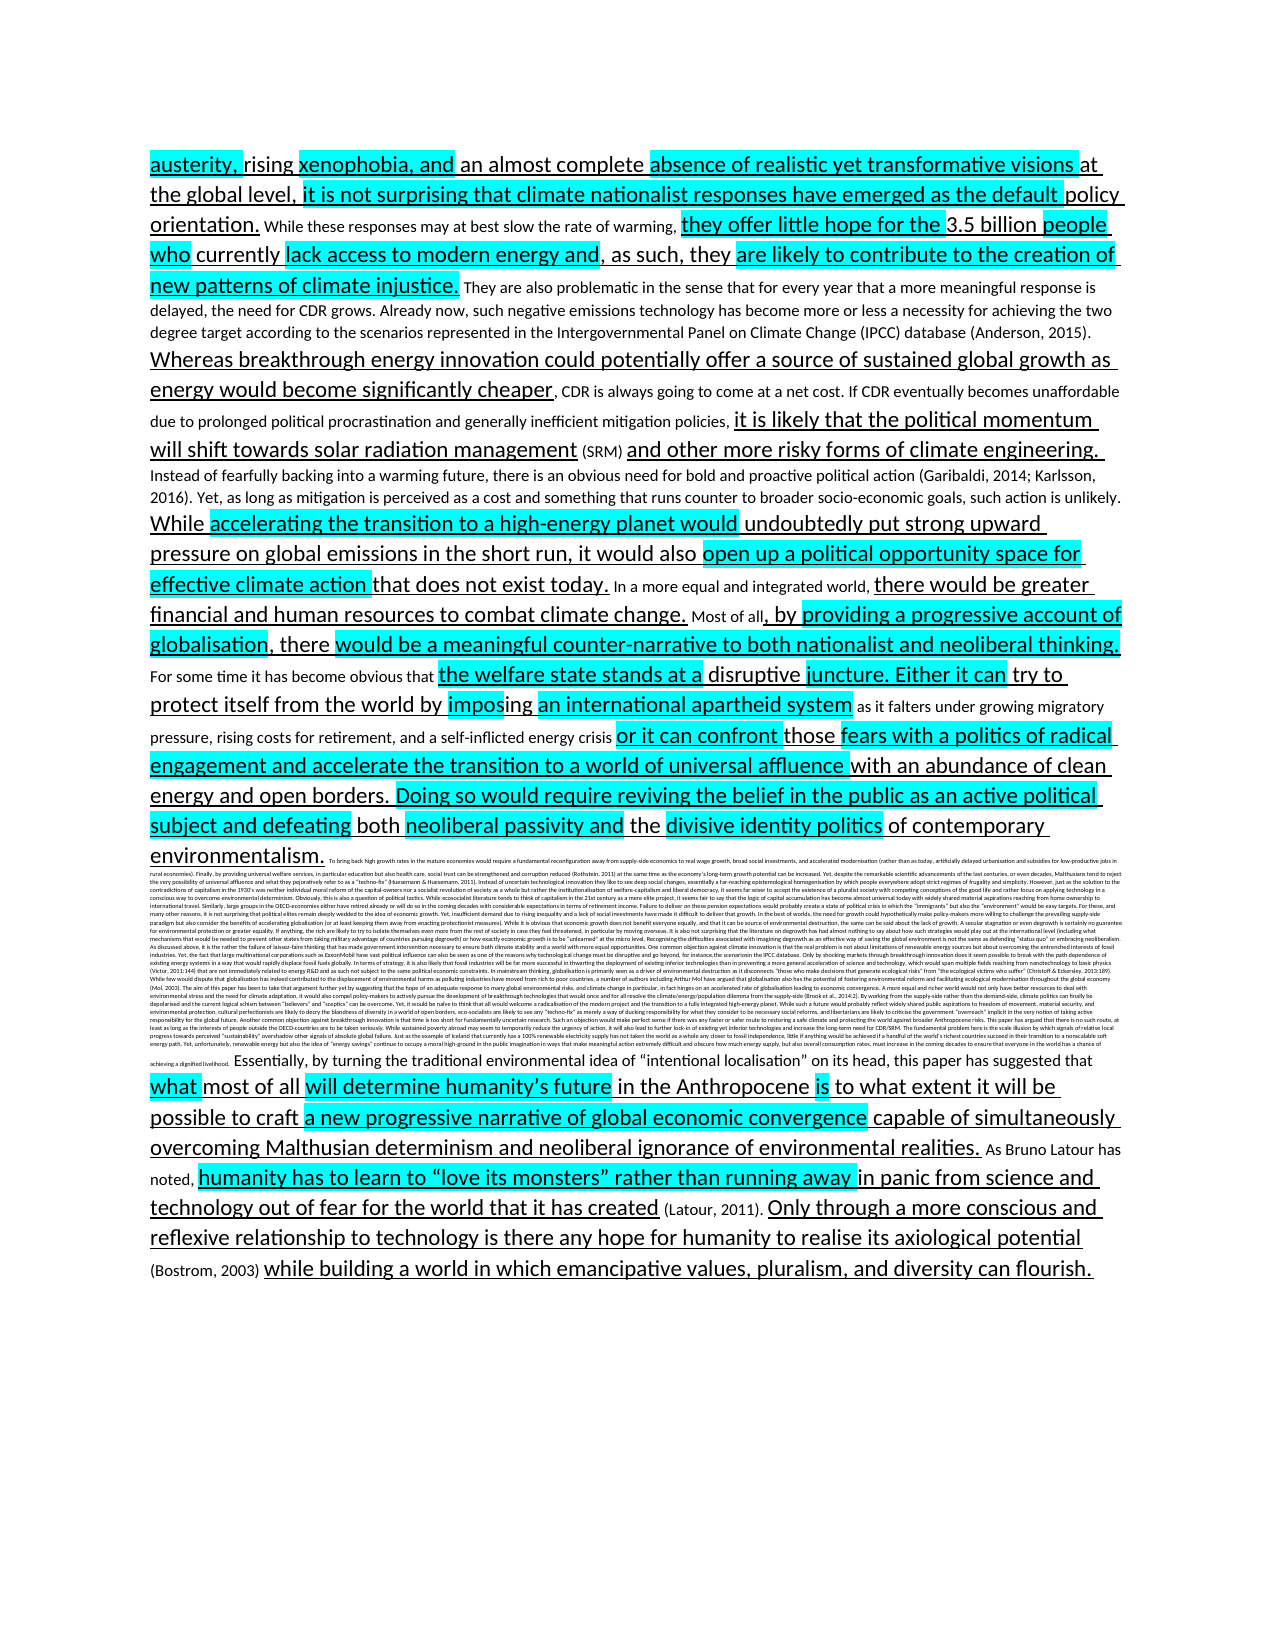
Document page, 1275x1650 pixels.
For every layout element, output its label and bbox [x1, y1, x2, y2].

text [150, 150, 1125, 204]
text [150, 206, 1125, 1282]
